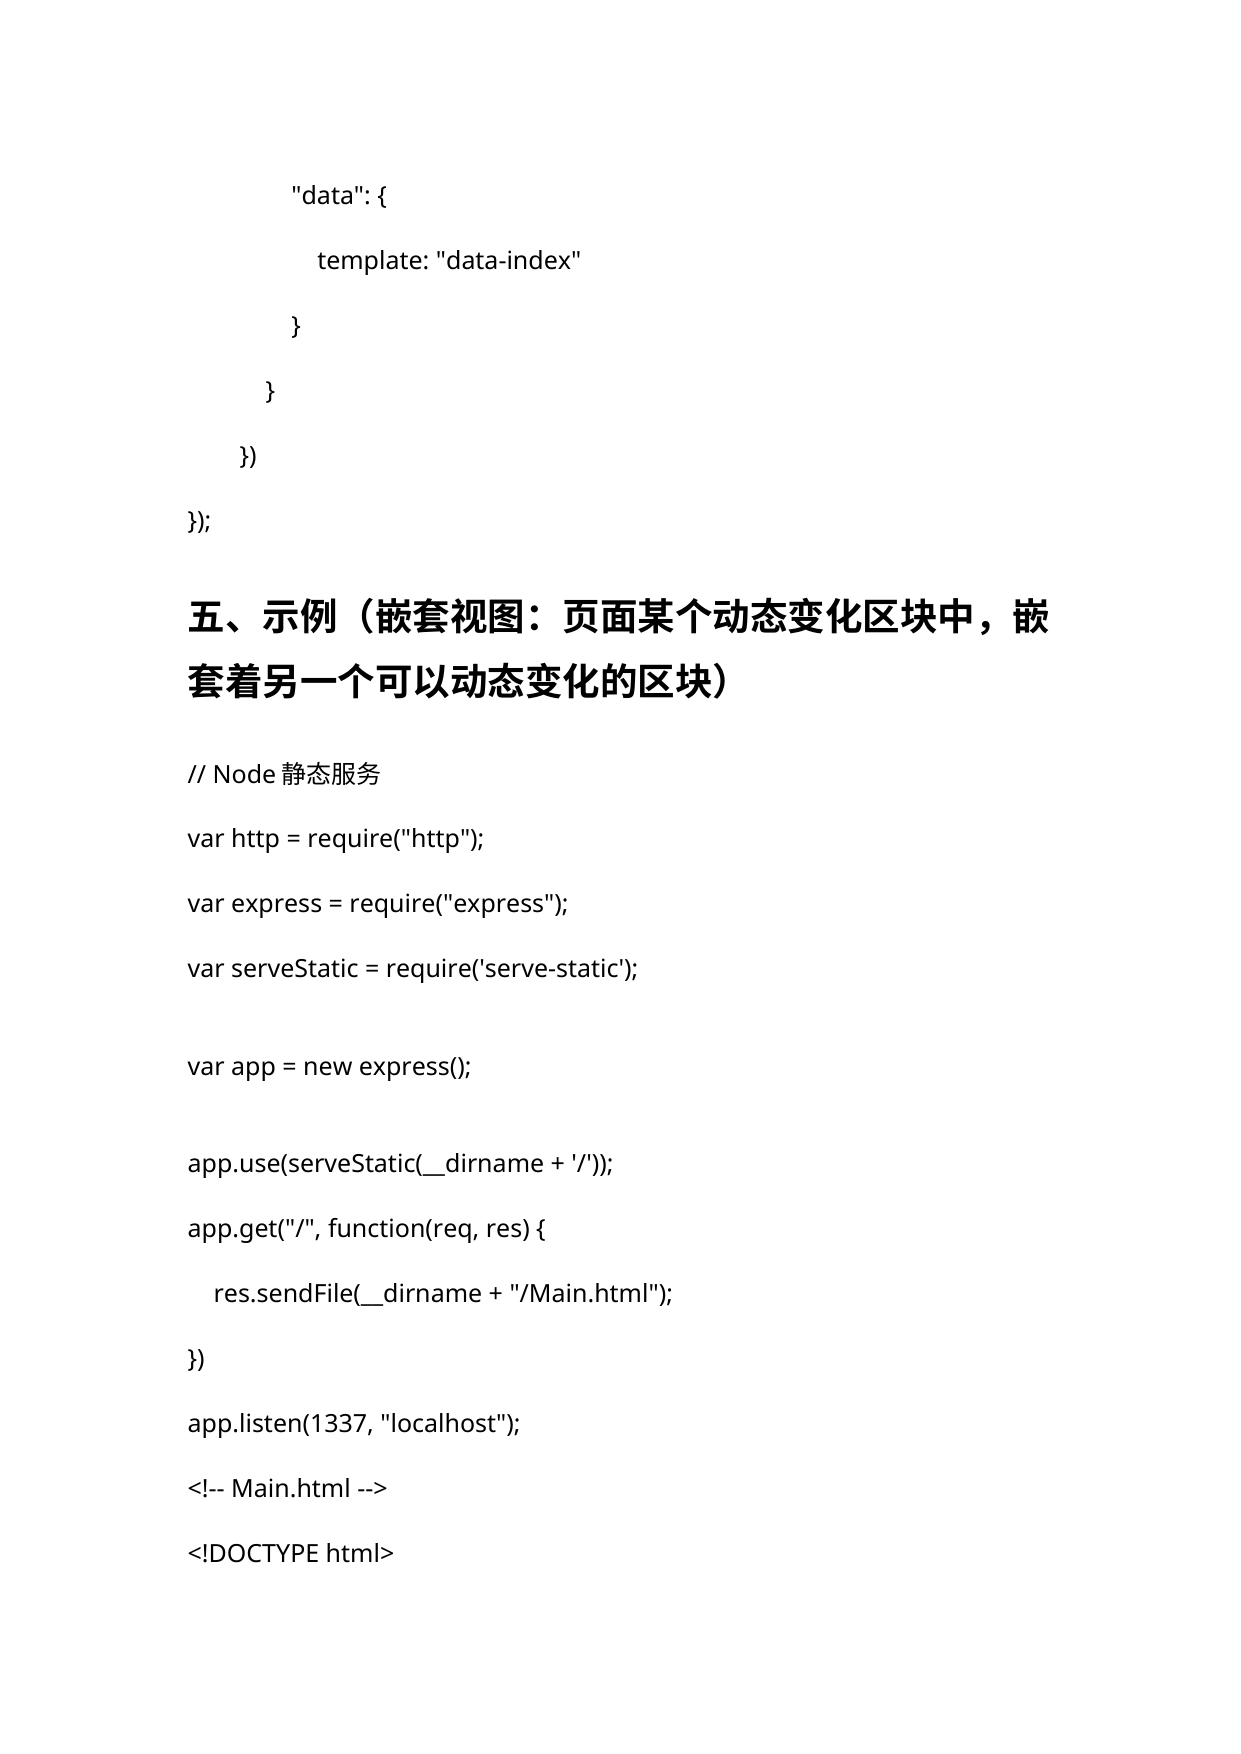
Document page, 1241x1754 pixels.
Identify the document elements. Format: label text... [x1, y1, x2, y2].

text var app = new express(); [187, 1033, 1053, 1098]
text } [187, 357, 1053, 422]
text 五、示例（嵌套视图：页面某个动态变化区块中，嵌套着另一个可以动态变化的区块） [187, 581, 1053, 711]
text var express = require("express"); [187, 870, 1053, 935]
text <!DOCTYPE html> [187, 1520, 1053, 1585]
text }) [187, 1325, 1053, 1390]
text var serveStatic = require('serve-static'); [187, 935, 1053, 1000]
text <!-- Main.html --> [187, 1455, 1053, 1520]
text } [187, 292, 1053, 357]
text template: "data-index" [187, 227, 1053, 292]
text }) [187, 422, 1053, 487]
text // Node静态服务 [187, 740, 1053, 805]
text app.use(serveStatic(__dirname + '/')); [187, 1130, 1053, 1195]
text "data": { [187, 162, 1053, 227]
text var http = require("http"); [187, 805, 1053, 870]
text app.listen(1337, "localhost"); [187, 1390, 1053, 1455]
text res.sendFile(__dirname + "/Main.html"); [187, 1260, 1053, 1325]
text app.get("/", function(req, res) { [187, 1195, 1053, 1260]
text }); [187, 487, 1053, 552]
